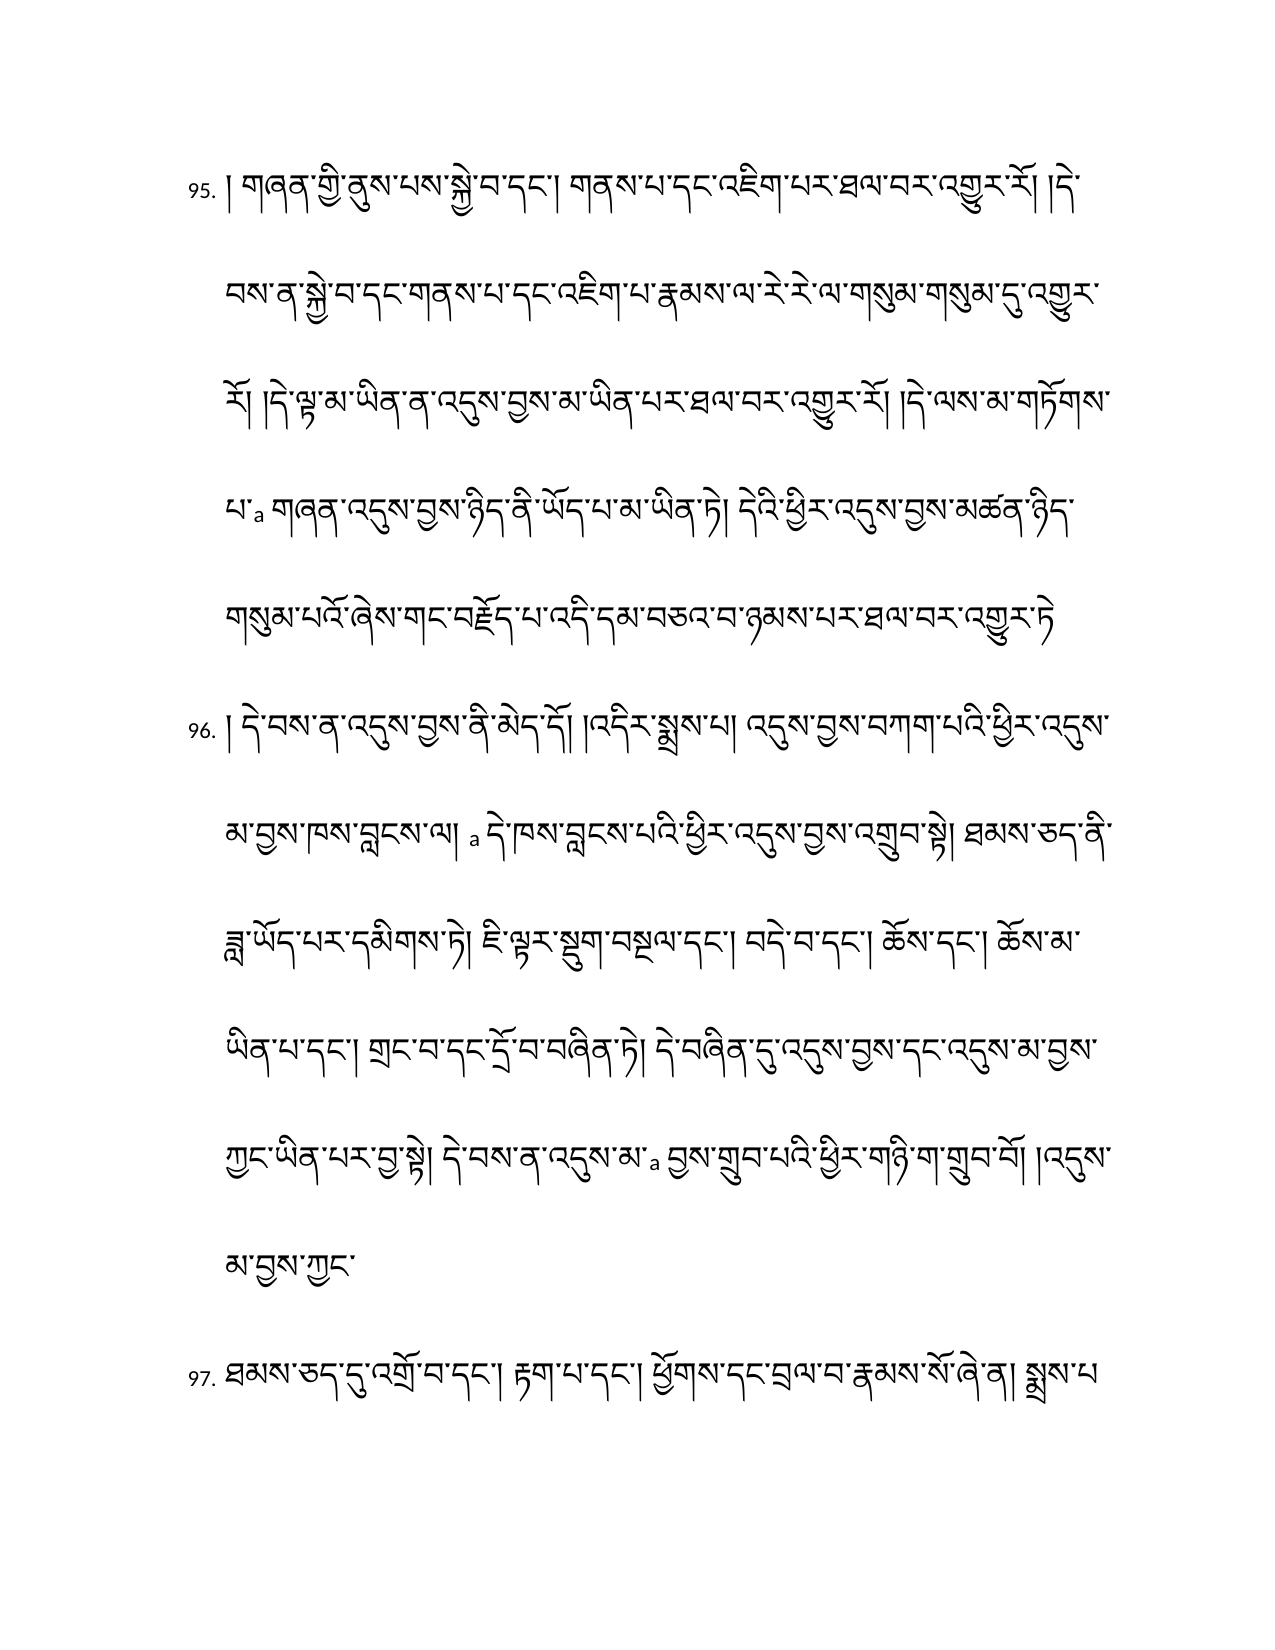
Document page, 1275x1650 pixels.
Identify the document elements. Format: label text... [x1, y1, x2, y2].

list ། གཞན་གྱི་ནུས་པས་སྐྱེ་བ་དང༌། གནས་པ་དང་འཇིག་པར་ཐལ་བར་འགྱུར་རོ། །དེ་བས་ན་སྐྱེ་བ་དང་གནས་པ་དང་འཇིག་པ་རྣམས་ལ་རེ་རེ་ལ་གསུམ་གསུམ་དུ་འགྱུར་རོ། །དེ་ལྟ་མ་ཡིན་ན་འདུས་བྱས་མ་ཡིན་པར་ཐལ་བར་འགྱུར་རོ། །དེ་ལས་མ་གཏོགས་པ་aགཞན་འདུས་བྱས་ཉིད་ནི་ཡོད་པ་མ་ཡིན་ཏེ། དེའི་ཕྱིར་འདུས་བྱས་མཚན་ཉིད་གསུམ་པའོ་ཞེས་གང་བརྗོད་པ་འདི་དམ་བཅའ་བ་ཉམས་པར་ཐལ་བར་འགྱུར་ཏེ [187, 150, 1125, 676]
list ། དེ་བས་ན་འདུས་བྱས་ནི་མེད་དོ། །འདིར་སྨྲས་པ། འདུས་བྱས་བཀག་པའི་ཕྱིར་འདུས་མ་བྱས་ཁས་བླངས་ལ། aདེ་ཁས་བླངས་པའི་ཕྱིར་འདུས་བྱས་འགྲུབ་སྟེ། ཐམས་ཅད་ནི་ཟླ་ཡོད་པར་དམིགས་ཏེ། ཇི་ལྟར་སྡུག་བསྔལ་དང༌། བདེ་བ་དང༌། ཆོས་དང༌། ཆོས་མ་ཡིན་པ་དང༌། གྲང་བ་དང་དྲོ་བ་བཞིན་ཏེ། དེ་བཞིན་དུ་འདུས་བྱས་དང་འདུས་མ་བྱས་ཀྱང་ཡིན་པར་བྱ་སྟེ། དེ་བས་ན་འདུས་མ་aབྱས་གྲུབ་པའི་ཕྱིར་གཉི་ག་གྲུབ་བོ། །འདུས་མ་བྱས་ཀྱང་ [187, 689, 1125, 1323]
list ཐམས་ཅད་དུ་འགྲོ་བ་དང༌། རྟག་པ་དང༌། ཕྱོགས་དང་བྲལ་བ་རྣམས་སོ་ཞེ་ན། སྨྲས་པ [187, 1337, 1125, 1431]
